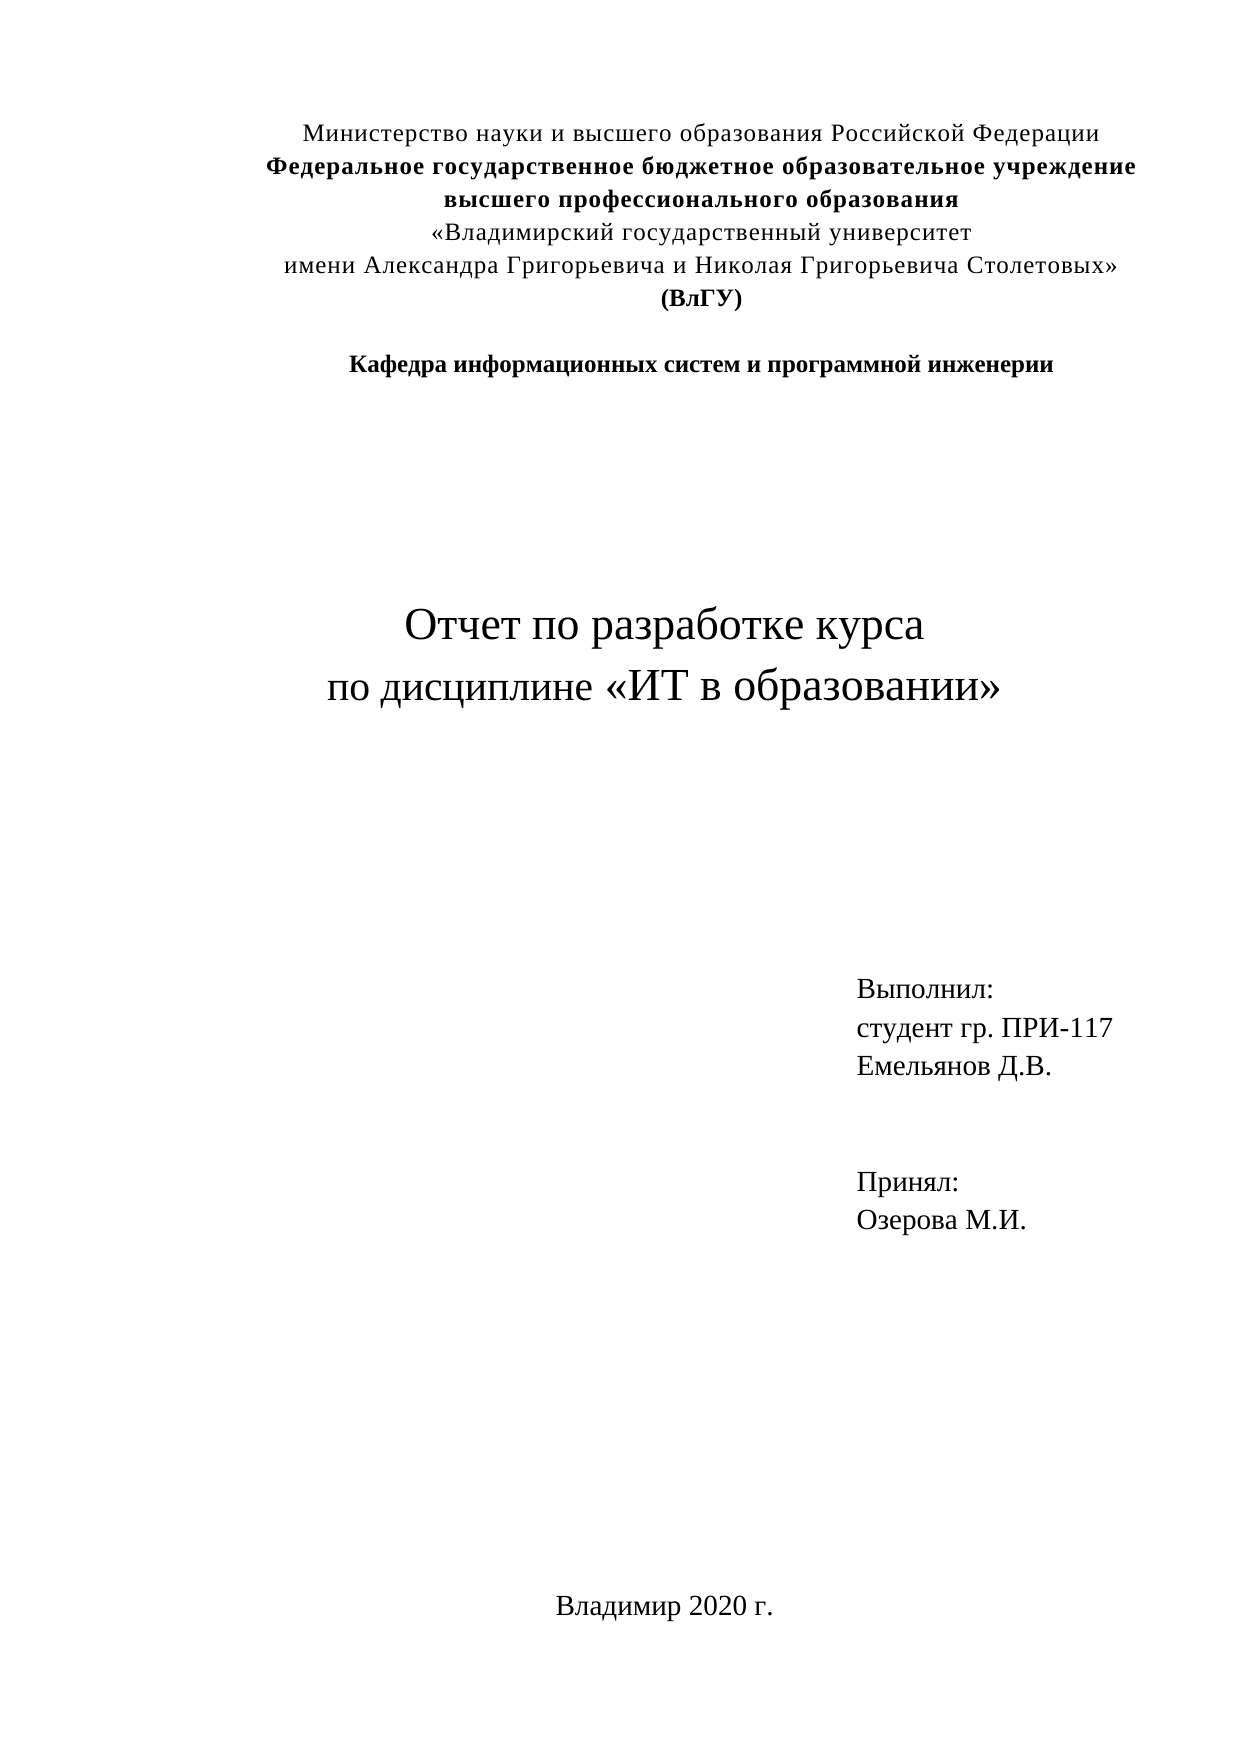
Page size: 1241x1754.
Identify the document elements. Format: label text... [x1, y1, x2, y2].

text Емельянов Д.В. [856, 1048, 1152, 1082]
text «Владимирский государственный университет [177, 217, 1152, 246]
text Министерство науки и высшего образования Российской Федерации [177, 118, 1152, 147]
text по дисциплине «ИТ в образовании» [177, 657, 1152, 710]
text Выполнил: [856, 971, 1152, 1005]
text Отчет по разработке курса [177, 597, 1152, 650]
text высшего профессионального образования [177, 184, 1152, 213]
text Принял: [856, 1164, 1152, 1197]
text имени Александра Григорьевича и Николая Григорьевича Столетовых» [177, 250, 1152, 279]
text Кафедра информационных систем и программной инженерии [177, 349, 1152, 378]
text Федеральное государственное бюджетное образовательное учреждение [177, 151, 1152, 180]
text студент гр. ПРИ-117 [856, 1010, 1152, 1043]
text (ВлГУ) [177, 283, 1152, 312]
text Владимир 2020 г. [177, 1588, 1152, 1621]
text Озерова М.И. [856, 1202, 1152, 1236]
